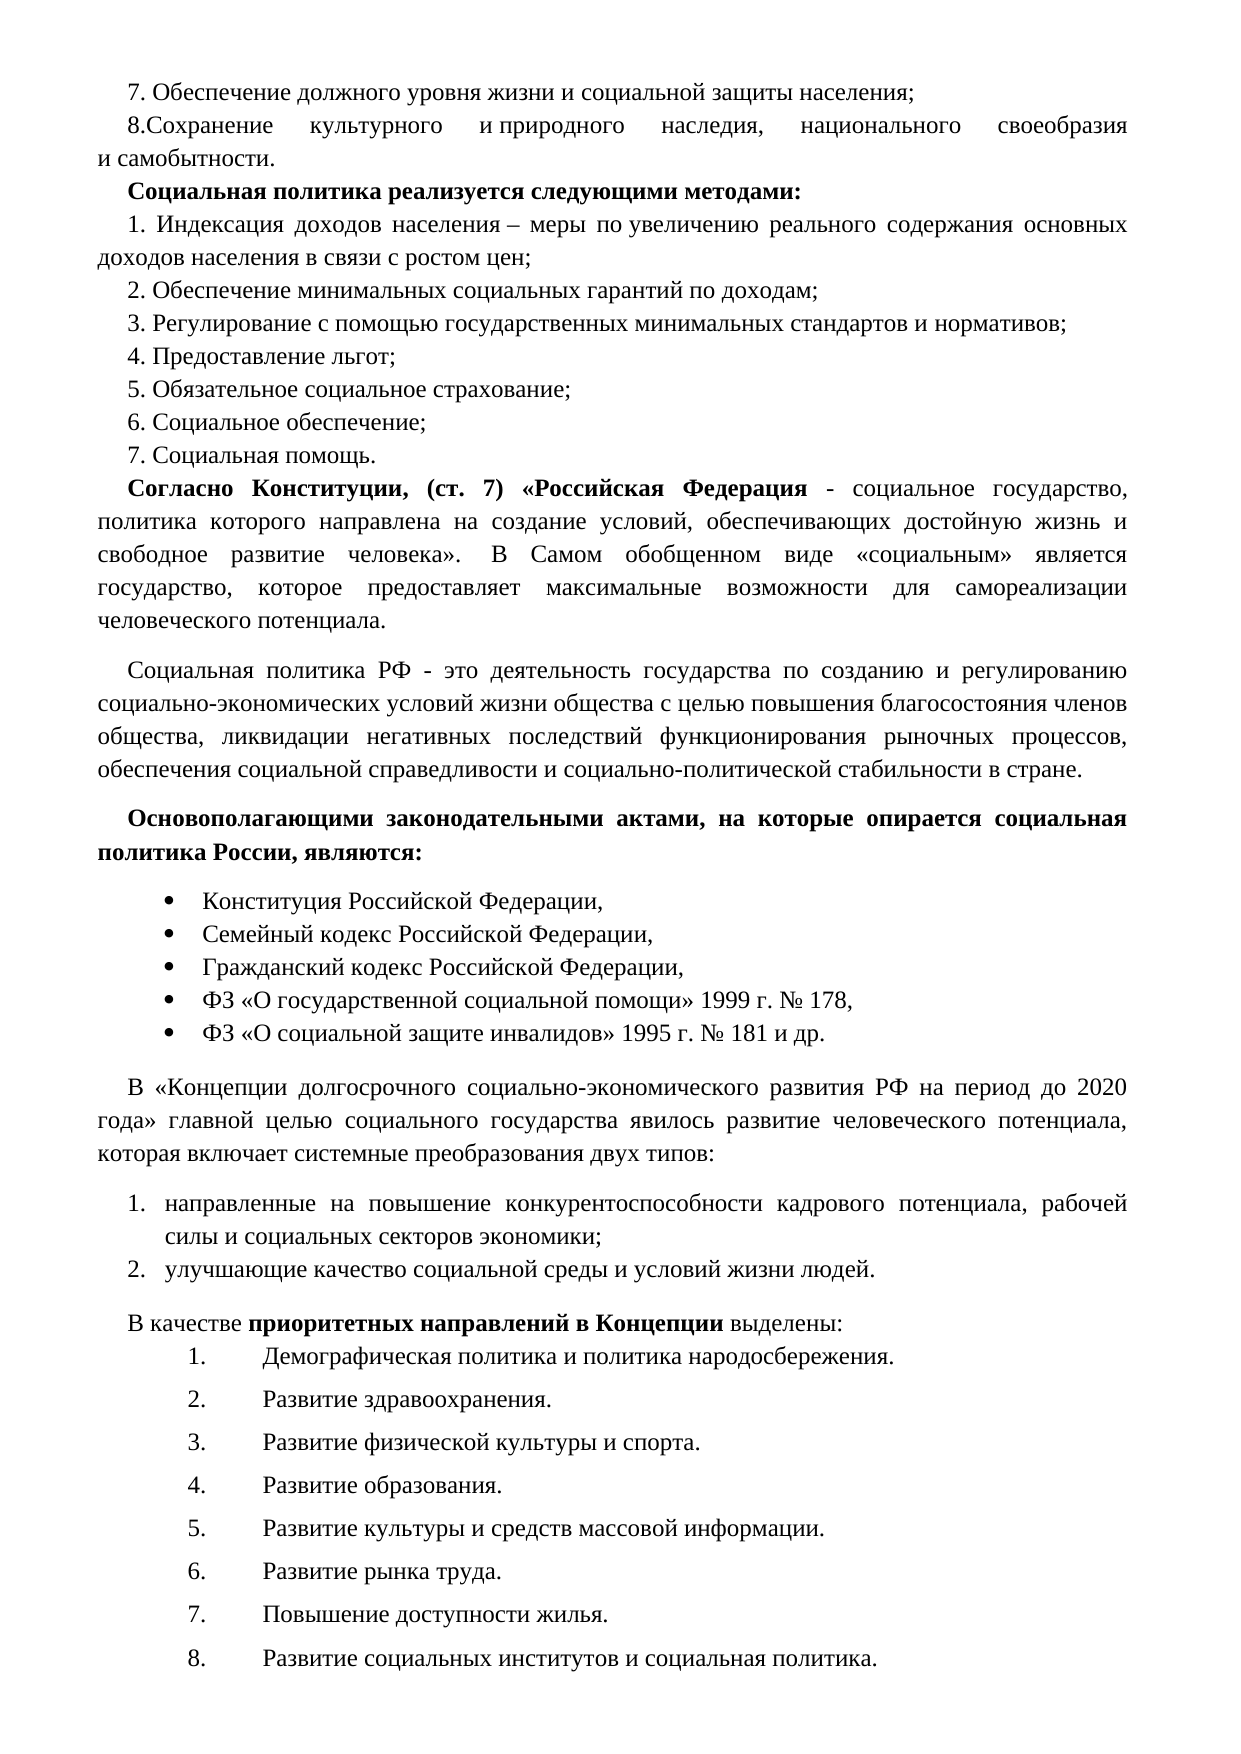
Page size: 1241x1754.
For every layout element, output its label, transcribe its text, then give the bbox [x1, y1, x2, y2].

list направленные на повышение конкурентоспособности кадрового потенциала, рабочей силы и социальных секторов экономики; [127, 1188, 1128, 1250]
text 3. Регулирование с помощью государственных минимальных стандартов и нормативов; [97, 308, 1128, 337]
text 6. Социальное обеспечение; [97, 407, 1128, 436]
text 2. Обеспечение минимальных социальных гарантий по доходам; [97, 275, 1128, 304]
text 8.Сохранение культурного и природного наследия, национального своеобразия и самобытности. [97, 110, 1128, 172]
list Развитие рынка труда. [187, 1556, 1128, 1585]
list Развитие социальных институтов и социальная политика. [187, 1643, 1128, 1671]
list ФЗ «О социальной защите инвалидов» 1995 г. № 181 и др. [164, 1018, 1128, 1047]
text 7. Обеспечение должного уровня жизни и социальной защиты населения; [97, 77, 1128, 106]
list Развитие физической культуры и спорта. [187, 1427, 1128, 1456]
text 7. Социальная помощь. [97, 440, 1128, 469]
list Конституция Российской Федерации, [164, 886, 1128, 915]
list Демографическая политика и политика народосбережения. [187, 1341, 1128, 1369]
list ФЗ «О государственной социальной помощи» 1999 г. № 178, [164, 985, 1128, 1014]
text Социальная политика РФ - это деятельность государства по созданию и регулированию социально-экономических условий жизни общества с целью повышения благосостояния членов общества, ликвидации негативных последствий функционирования рыночных процессов, обеспечения социальной справедливости и социально-политической стабильности в стране. [97, 655, 1128, 783]
text Согласно Конституции, (ст. 7) «Российская Федерация - социальное государство, политика которого направлена на создание условий, обеспечивающих достойную жизнь и свободное развитие человека». В Самом обобщенном виде «социальным» является государство, которое предоставляет максимальные возможности для самореализации человеческого потенциала. [97, 473, 1128, 634]
list улучшающие качество социальной среды и условий жизни людей. [127, 1254, 1128, 1283]
text 4. Предоставление льгот; [97, 341, 1128, 370]
text 1. Индексация доходов населения – меры по увеличению реального содержания основных доходов населения в связи с ростом цен; [97, 209, 1128, 271]
list Развитие образования. [187, 1470, 1128, 1499]
list Семейный кодекс Российской Федерации, [164, 919, 1128, 948]
list Развитие культуры и средств массовой информации. [187, 1513, 1128, 1542]
text В «Концепции долгосрочного социально-экономического развития РФ на период до 2020 года» главной целью социального государства явилось развитие человеческого потенциала, которая включает системные преобразования двух типов: [97, 1072, 1128, 1167]
text Социальная политика реализуется следующими методами: [97, 176, 1128, 204]
list Гражданский кодекс Российской Федерации, [164, 952, 1128, 981]
text 5. Обязательное социальное страхование; [97, 374, 1128, 403]
list Повышение доступности жилья. [187, 1599, 1128, 1628]
text Основополагающими законодательными актами, на которые опирается социальная политика России, являются: [97, 803, 1128, 865]
list Развитие здравоохранения. [187, 1384, 1128, 1413]
text В качестве приоритетных направлений в Концепции выделены: [97, 1308, 1128, 1337]
